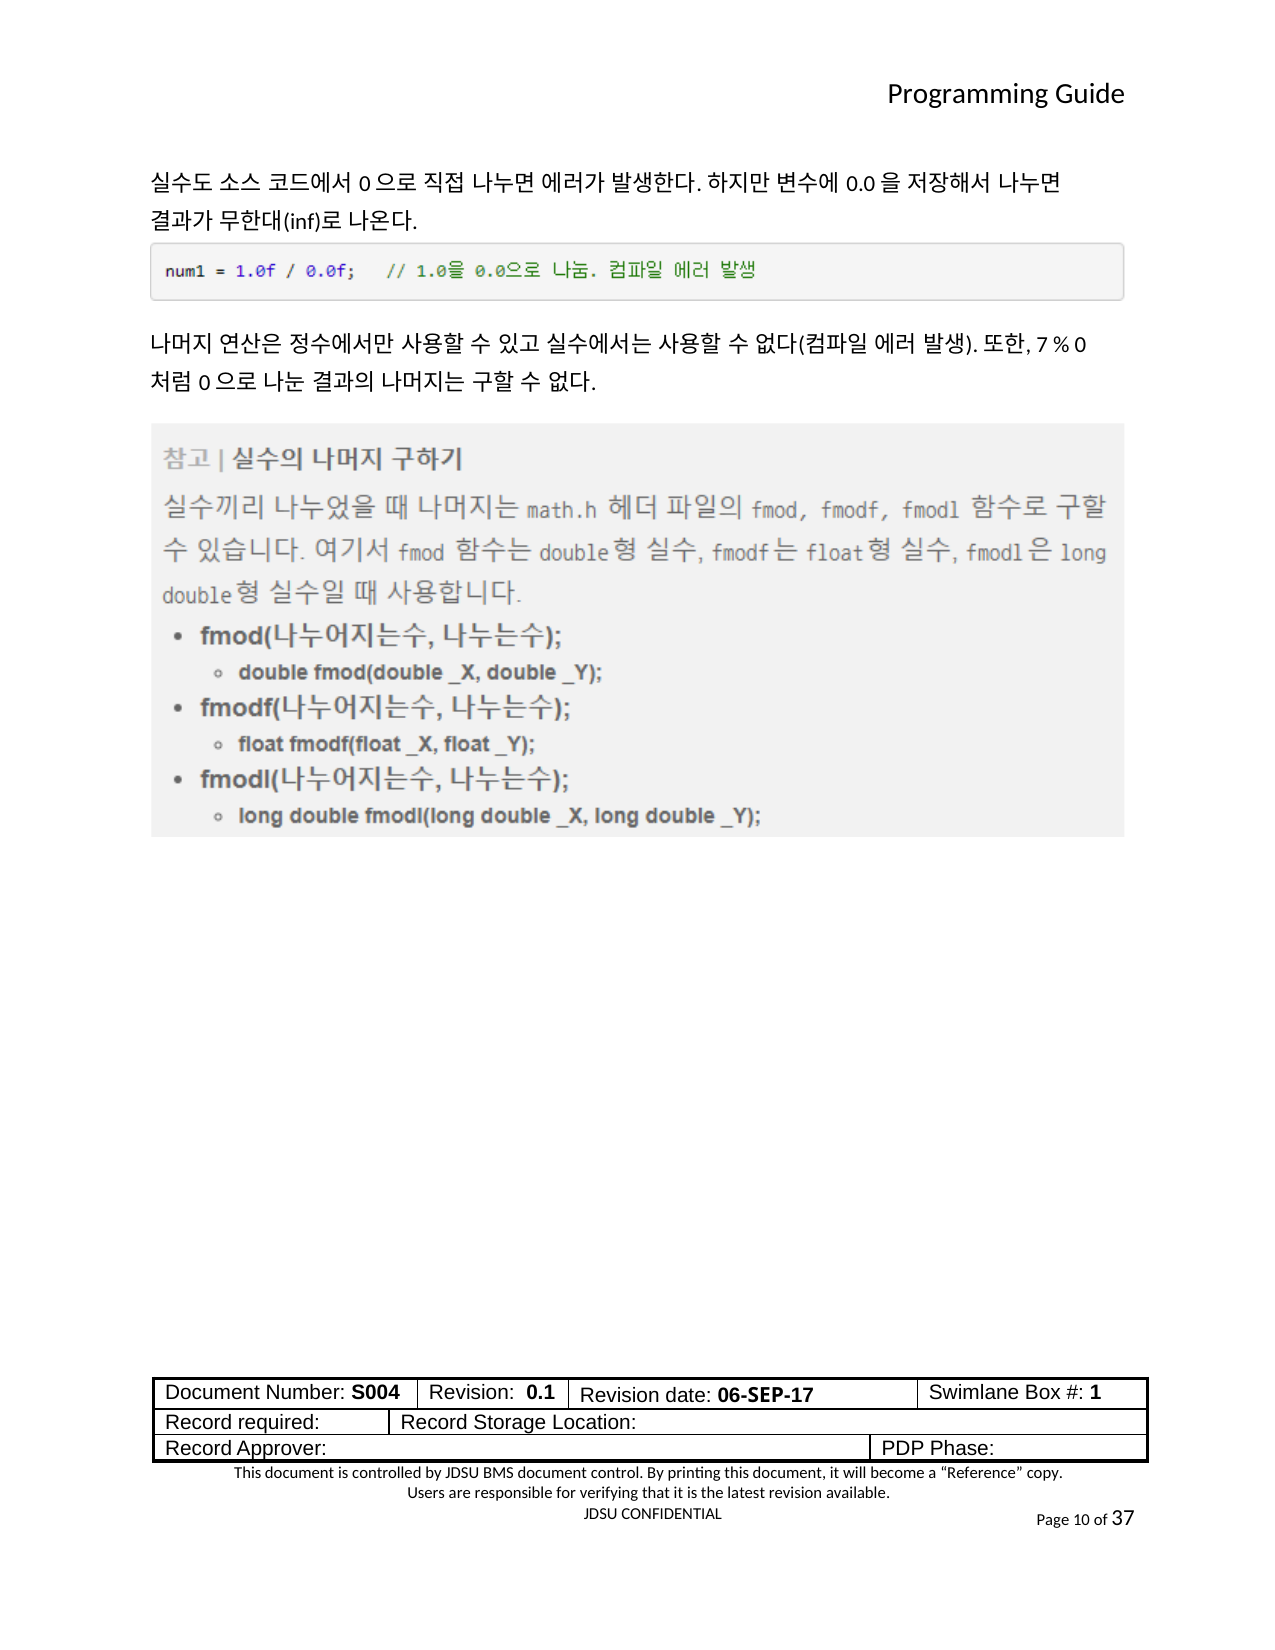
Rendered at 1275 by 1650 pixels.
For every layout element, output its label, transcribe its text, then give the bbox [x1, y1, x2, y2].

text 나머지 연산은 정수에서만 사용할 수 있고 실수에서는 사용할 수 없다(컴파일 에러 발생). 또한, 7 % 0처럼 0으로 나눈 결과의 나머지는 구할 수 없다. [150, 326, 1125, 397]
picture [150, 422, 1125, 837]
picture [150, 240, 1125, 301]
text 실수도 소스 코드에서 0으로 직접 나누면 에러가 발생한다. 하지만 변수에 0.0을 저장해서 나누면 결과가 무한대(inf)로 나온다. [150, 165, 1125, 240]
